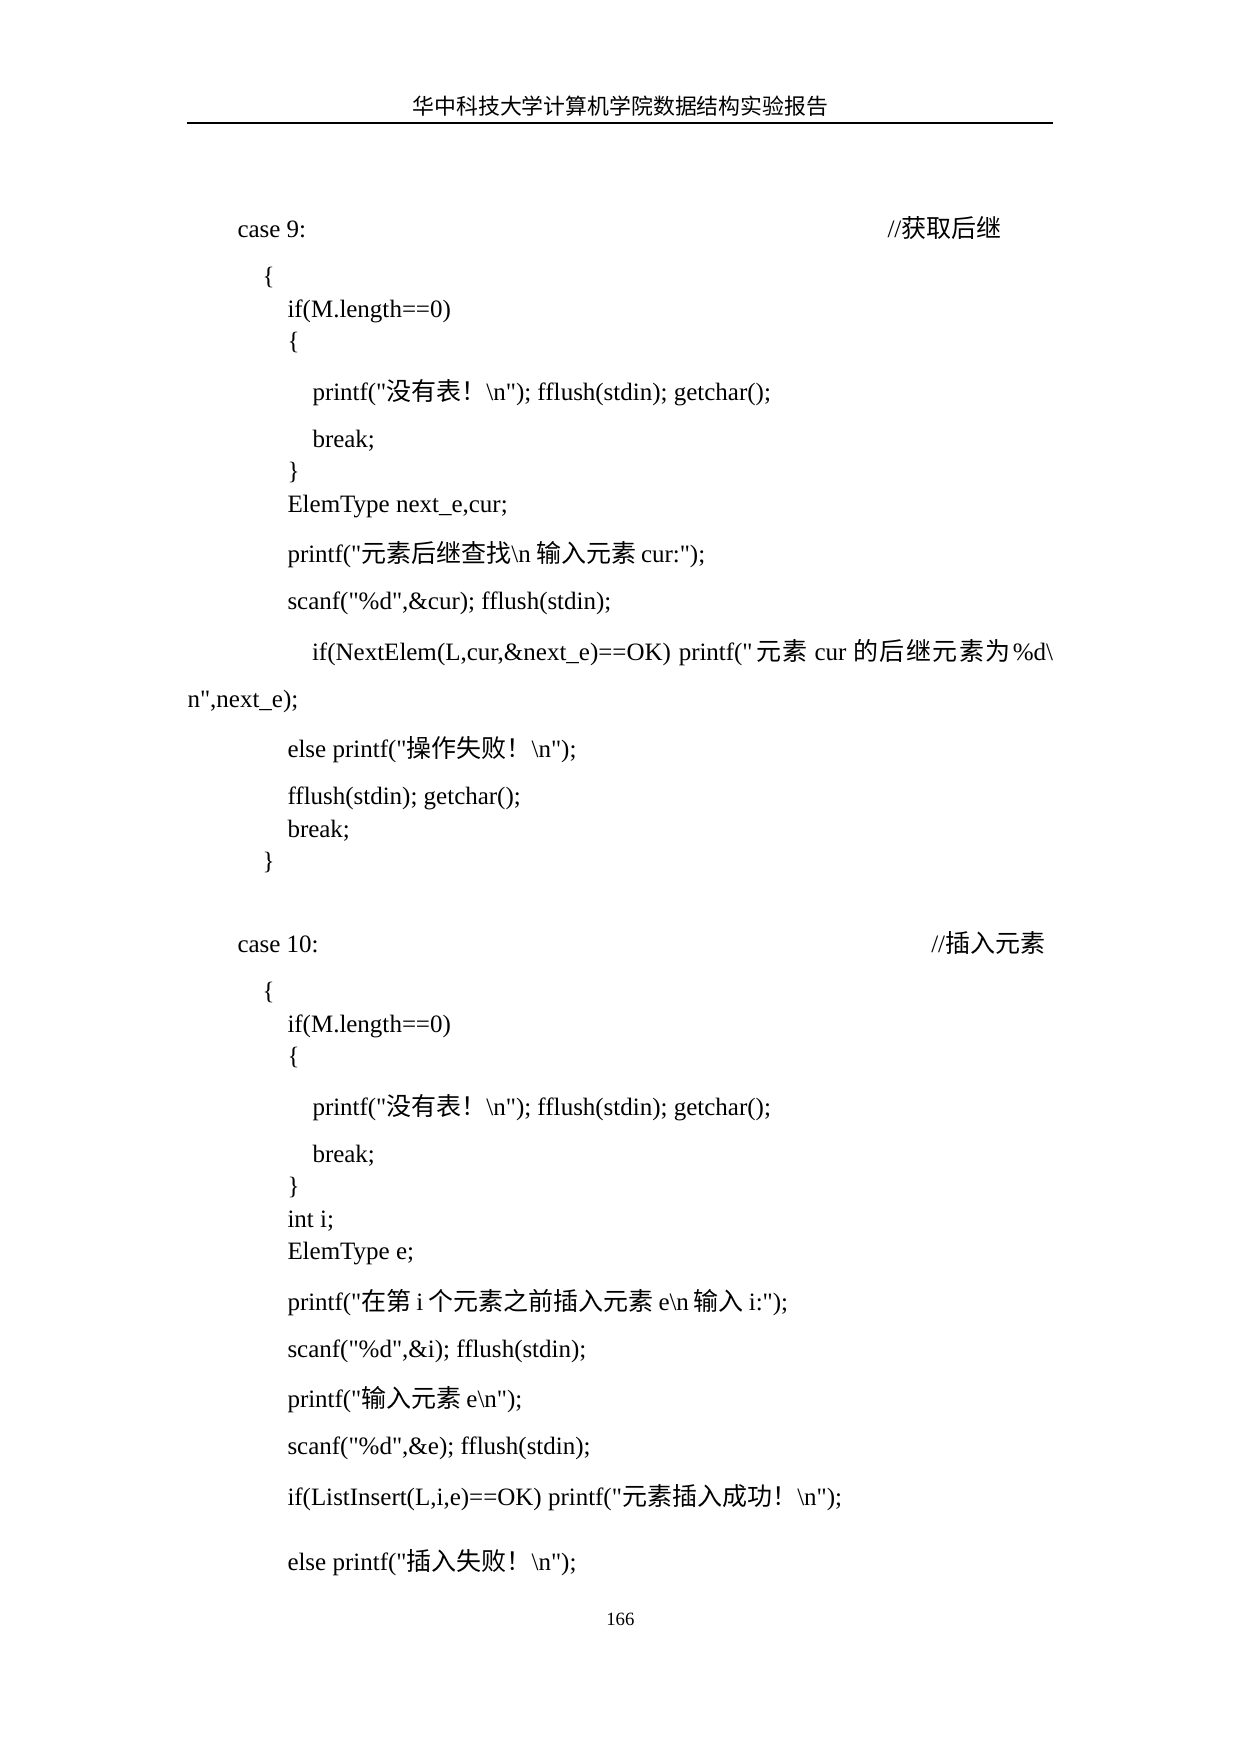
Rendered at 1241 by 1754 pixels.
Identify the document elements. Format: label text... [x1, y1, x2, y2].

text ElemType e; [187, 1234, 1053, 1267]
text else printf("操作失败！\n"); [187, 714, 1053, 779]
text int i; [187, 1202, 1053, 1234]
text { [187, 259, 1053, 292]
text { [187, 324, 1053, 357]
text if(ListInsert(L,i,e)==OK) printf("元素插入成功！\n"); [187, 1462, 1053, 1527]
text printf("元素后继查找\n输入元素cur:"); [187, 519, 1053, 584]
text } [187, 844, 1053, 877]
text break; [187, 422, 1053, 454]
text case 10: //插入元素 [187, 909, 1053, 974]
text } [187, 454, 1053, 487]
text else printf("插入失败！\n"); [187, 1527, 1053, 1592]
text printf("没有表！\n"); fflush(stdin); getchar(); [187, 357, 1053, 422]
text ElemType next_e,cur; [187, 487, 1053, 519]
text if(M.length==0) [187, 292, 1053, 324]
text printf("在第i个元素之前插入元素e\n输入i:"); [187, 1267, 1053, 1332]
text if(M.length==0) [187, 1007, 1053, 1039]
text printf("输入元素e\n"); [187, 1364, 1053, 1429]
text break; [187, 1137, 1053, 1169]
text fflush(stdin); getchar(); [187, 779, 1053, 812]
text printf("没有表！\n"); fflush(stdin); getchar(); [187, 1072, 1053, 1137]
text { [187, 974, 1053, 1007]
text scanf("%d",&cur); fflush(stdin); [187, 584, 1053, 617]
text if(NextElem(L,cur,&next_e)==OK) printf("元素cur的后继元素为%d\n",next_e); [187, 617, 1053, 714]
text break; [187, 812, 1053, 844]
text case 9: //获取后继 [187, 194, 1053, 259]
text scanf("%d",&i); fflush(stdin); [187, 1332, 1053, 1364]
text scanf("%d",&e); fflush(stdin); [187, 1429, 1053, 1462]
text } [187, 1169, 1053, 1202]
text { [187, 1039, 1053, 1072]
